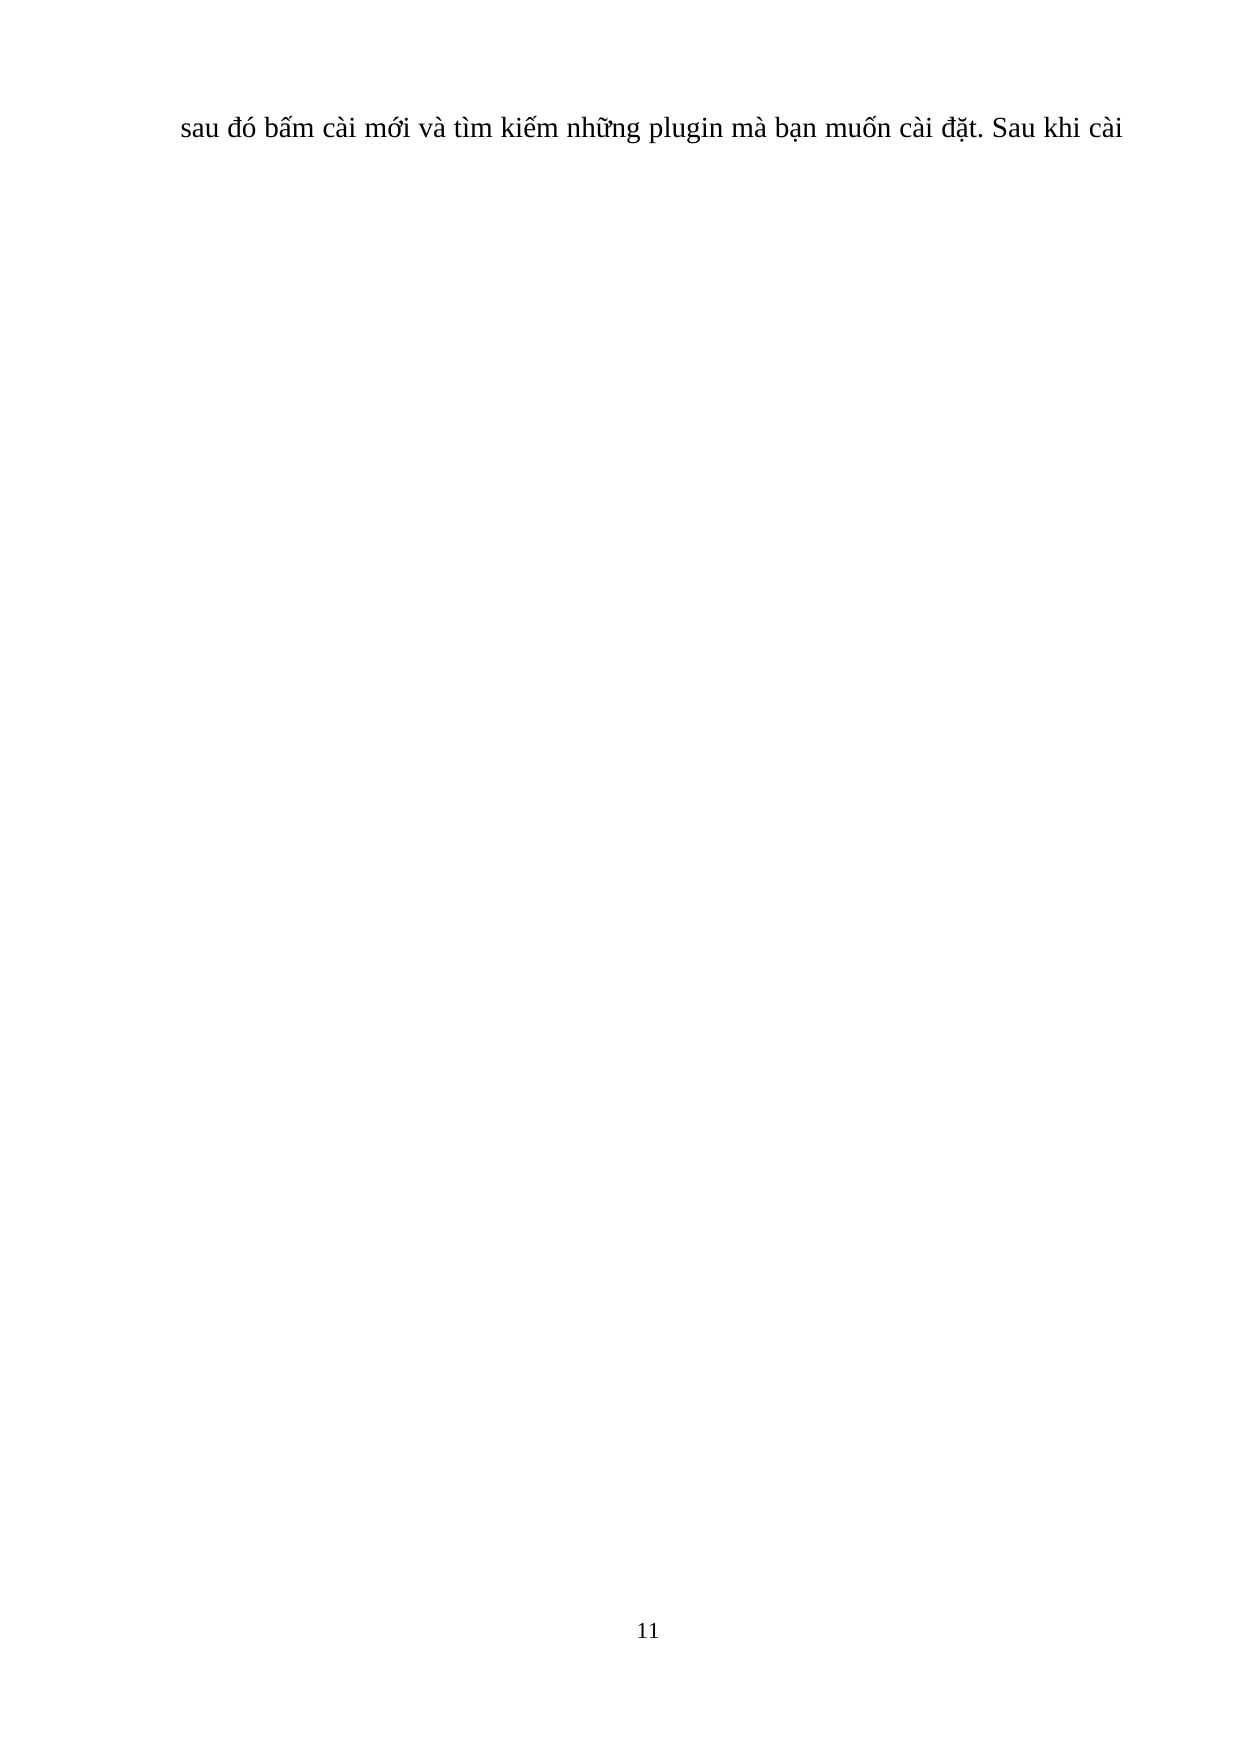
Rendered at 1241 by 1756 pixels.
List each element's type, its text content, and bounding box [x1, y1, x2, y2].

text sau đó bấm cài mới và tìm kiếm những plugin mà bạn muốn cài đặt. Sau khi cài [119, 110, 1123, 144]
